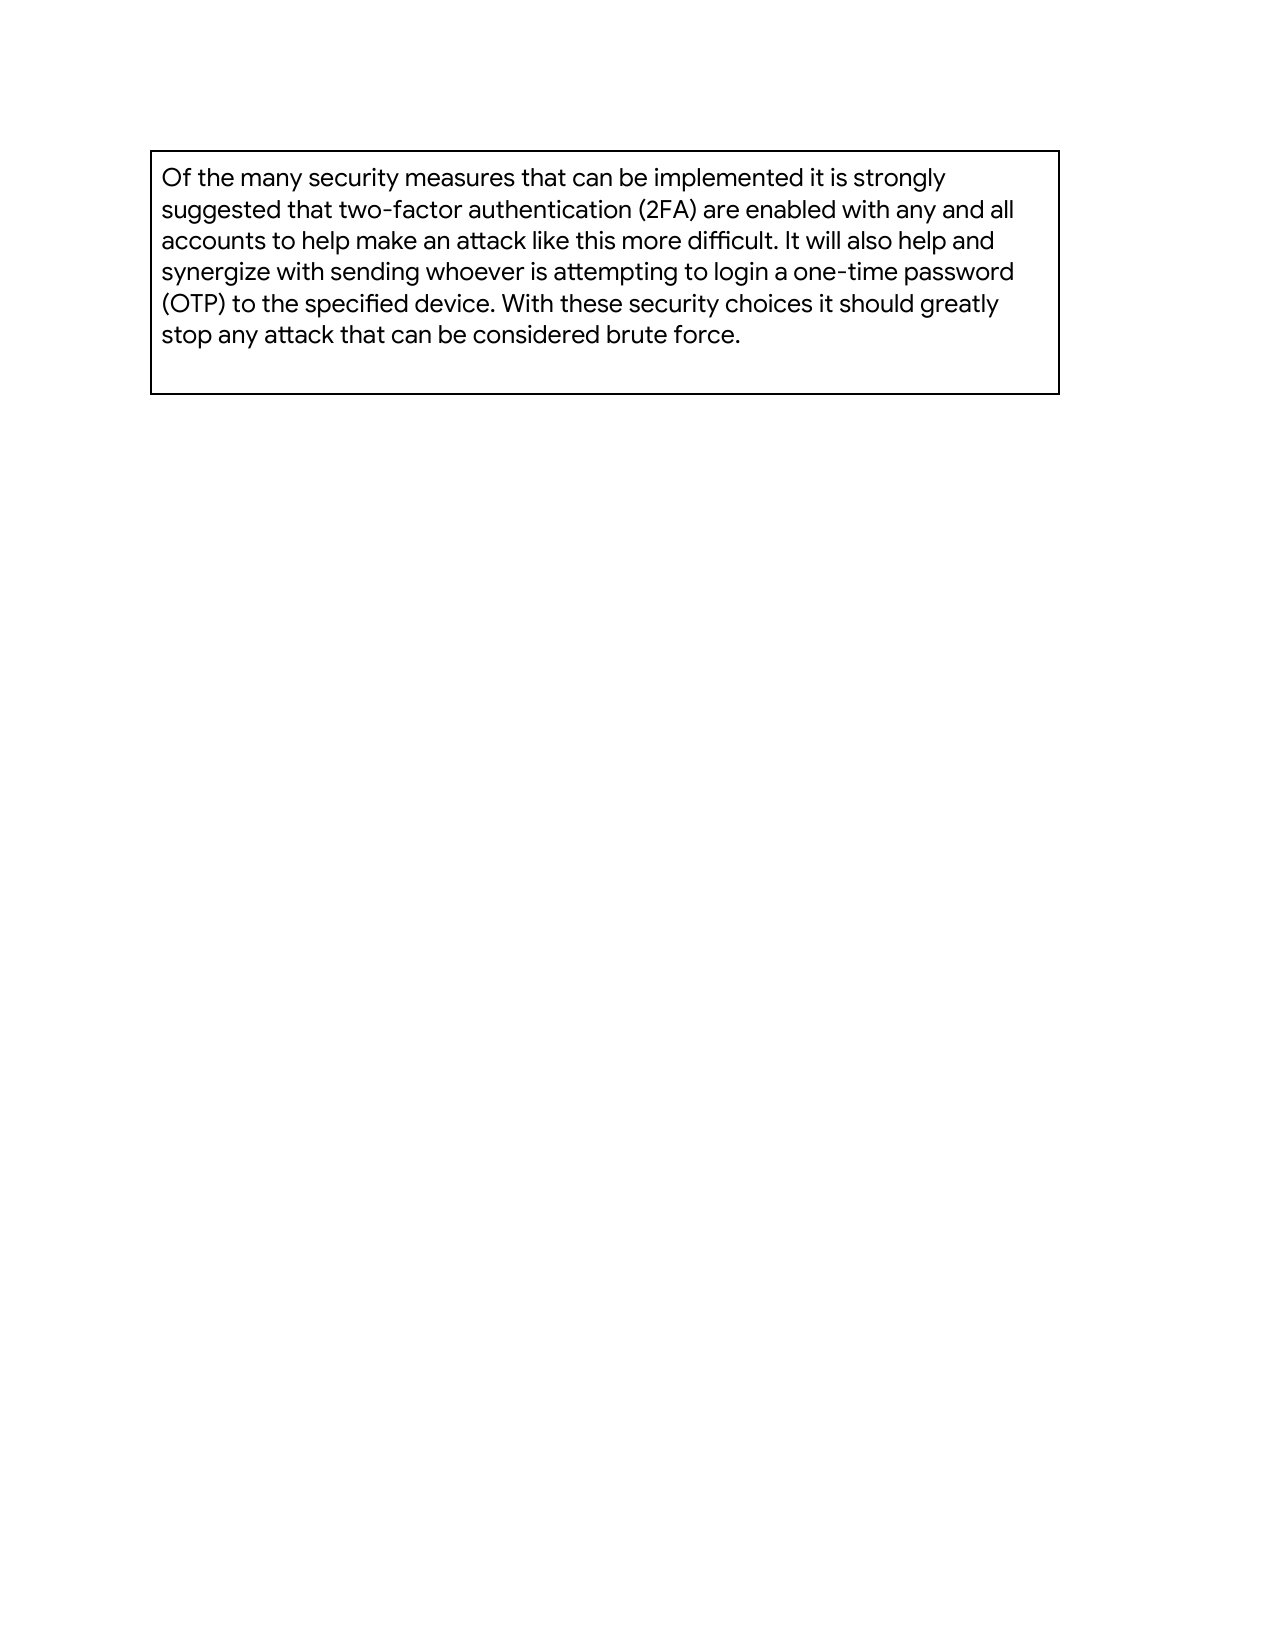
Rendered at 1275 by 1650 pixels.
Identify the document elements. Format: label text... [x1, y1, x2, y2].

table_cell Of the many security measures that can be implemented it is strongly suggested that two-factor authentication (2FA) are enabled with any and all accounts to help make an attack like this more difficult. It will also help and synergize with sending whoever is attempting to login a one-time password (OTP) to the specified device. With these security choices it should greatly stop any attack that can be considered brute force. [152, 152, 1058, 392]
